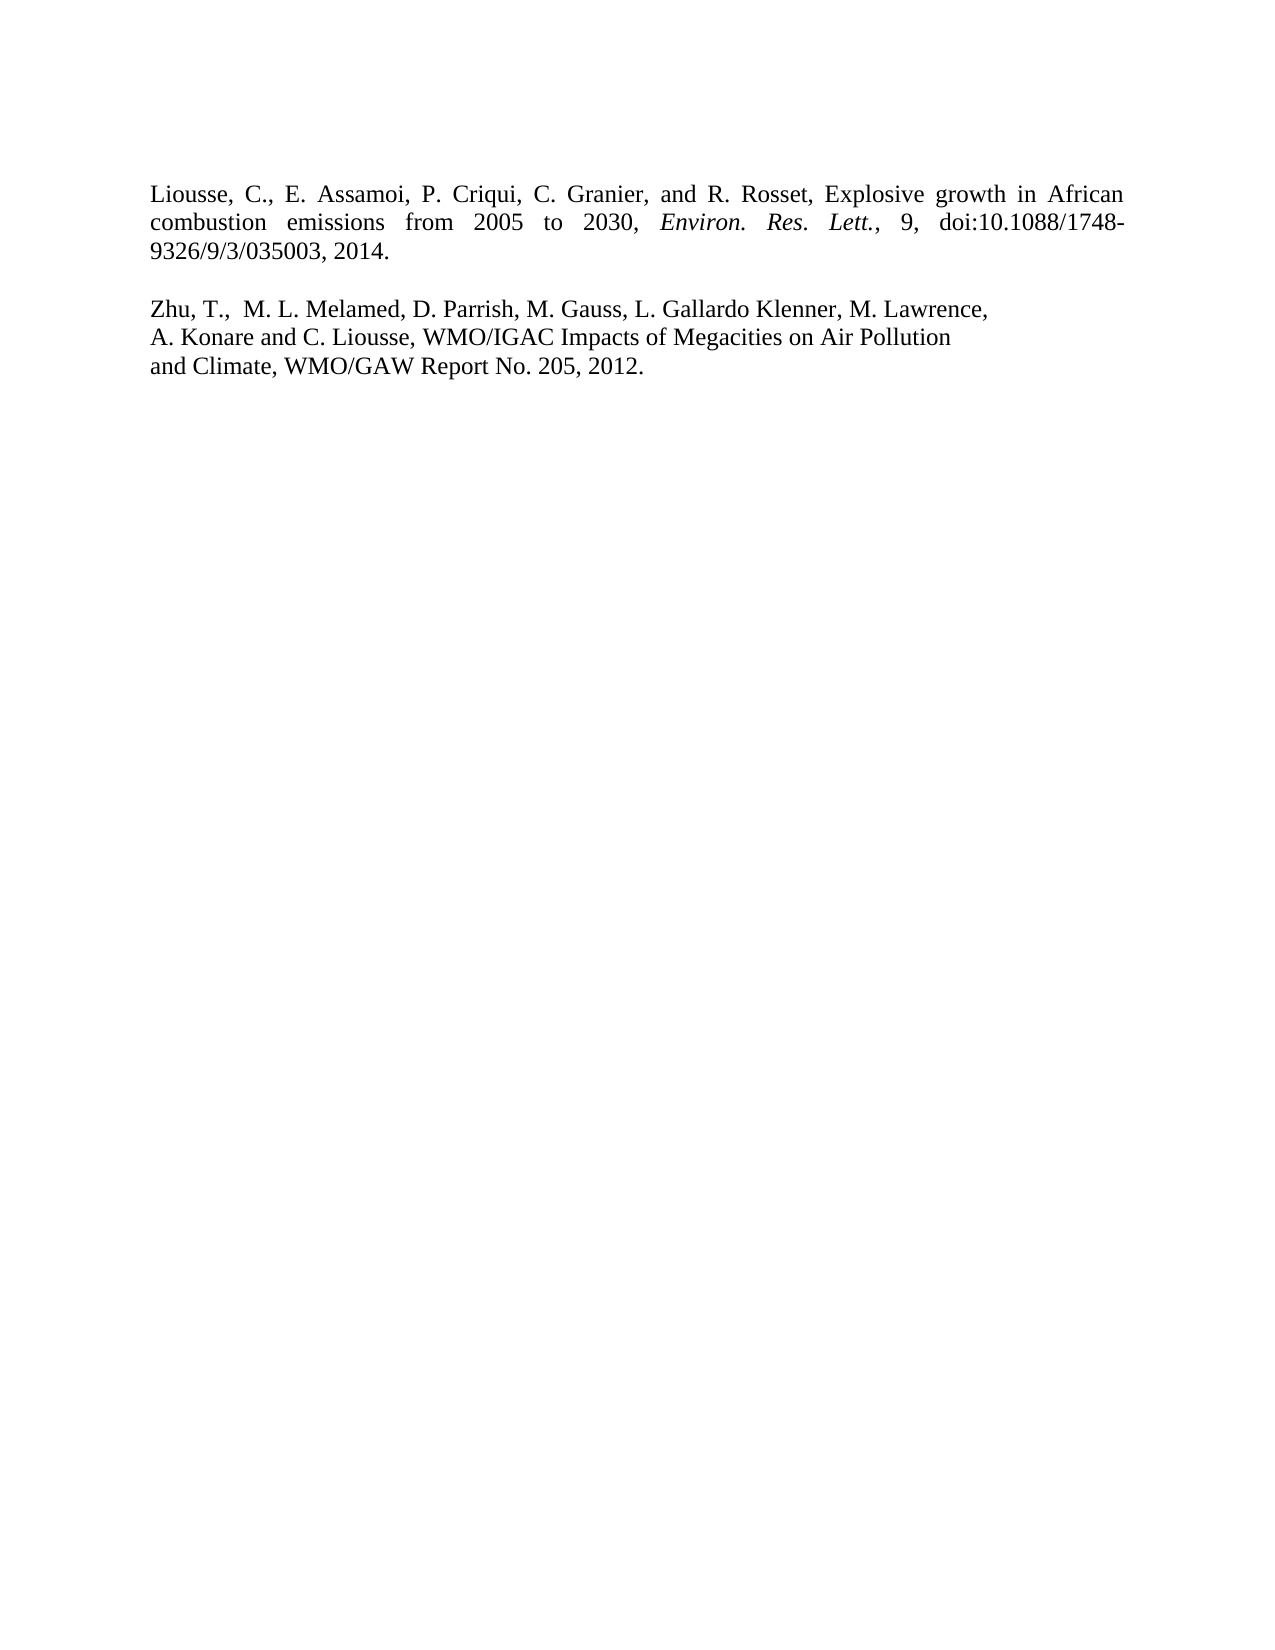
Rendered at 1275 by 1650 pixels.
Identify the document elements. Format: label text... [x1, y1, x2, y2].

text Liousse, C., E. Assamoi, P. Criqui, C. Granier, and R. Rosset, Explosive growth in African combustion emissions from 2005 to 2030, Environ. Res. Lett., 9, doi:10.1088/1748-9326/9/3/035003, 2014. [150, 179, 1125, 265]
text and Climate, WMO/GAW Report No. 205, 2012. [150, 351, 1125, 380]
text Zhu, T., M. L. Melamed, D. Parrish, M. Gauss, L. Gallardo Klenner, M. Lawrence, [150, 294, 1125, 322]
text A. Konare and C. Liousse, WMO/IGAC Impacts of Megacities on Air Pollution [150, 322, 1125, 351]
